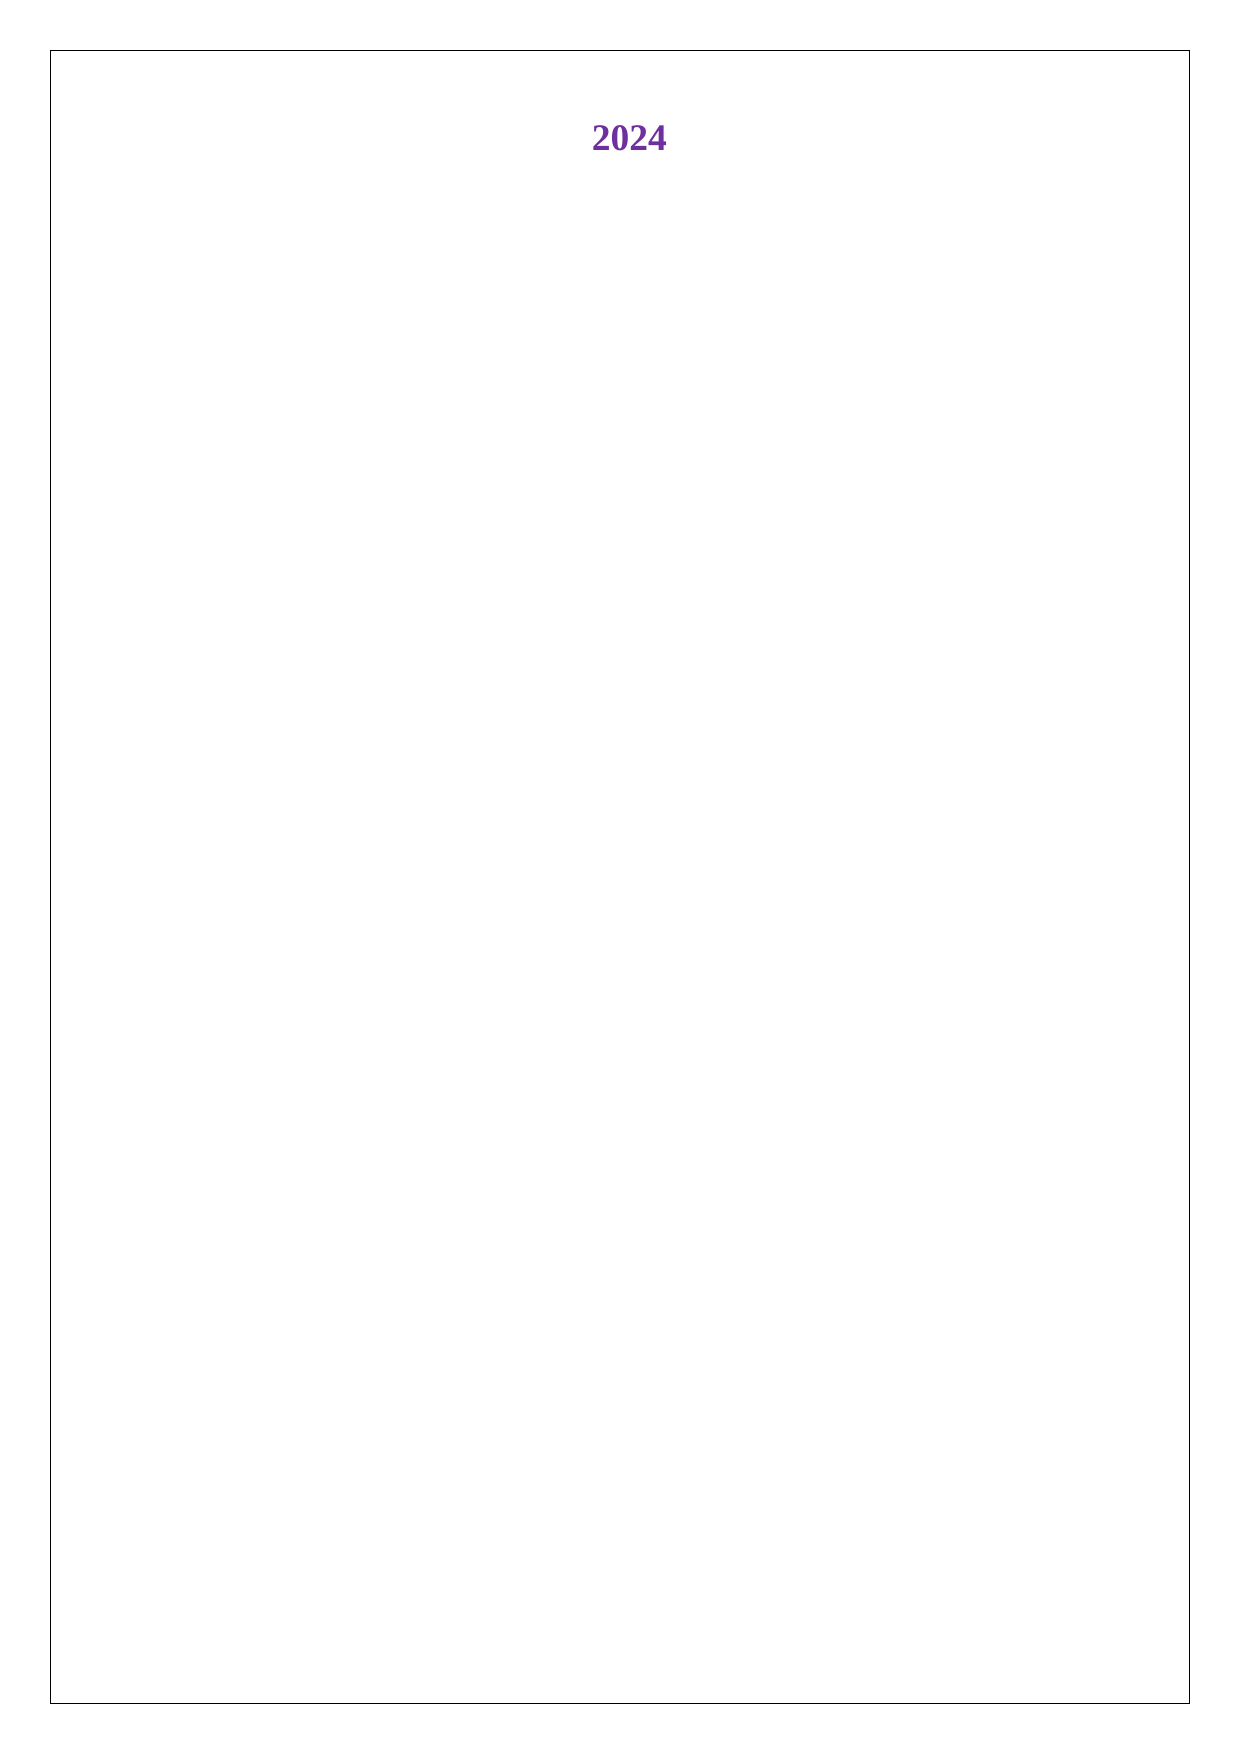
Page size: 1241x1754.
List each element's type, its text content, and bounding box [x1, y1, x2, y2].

text 2024 [150, 115, 1108, 158]
